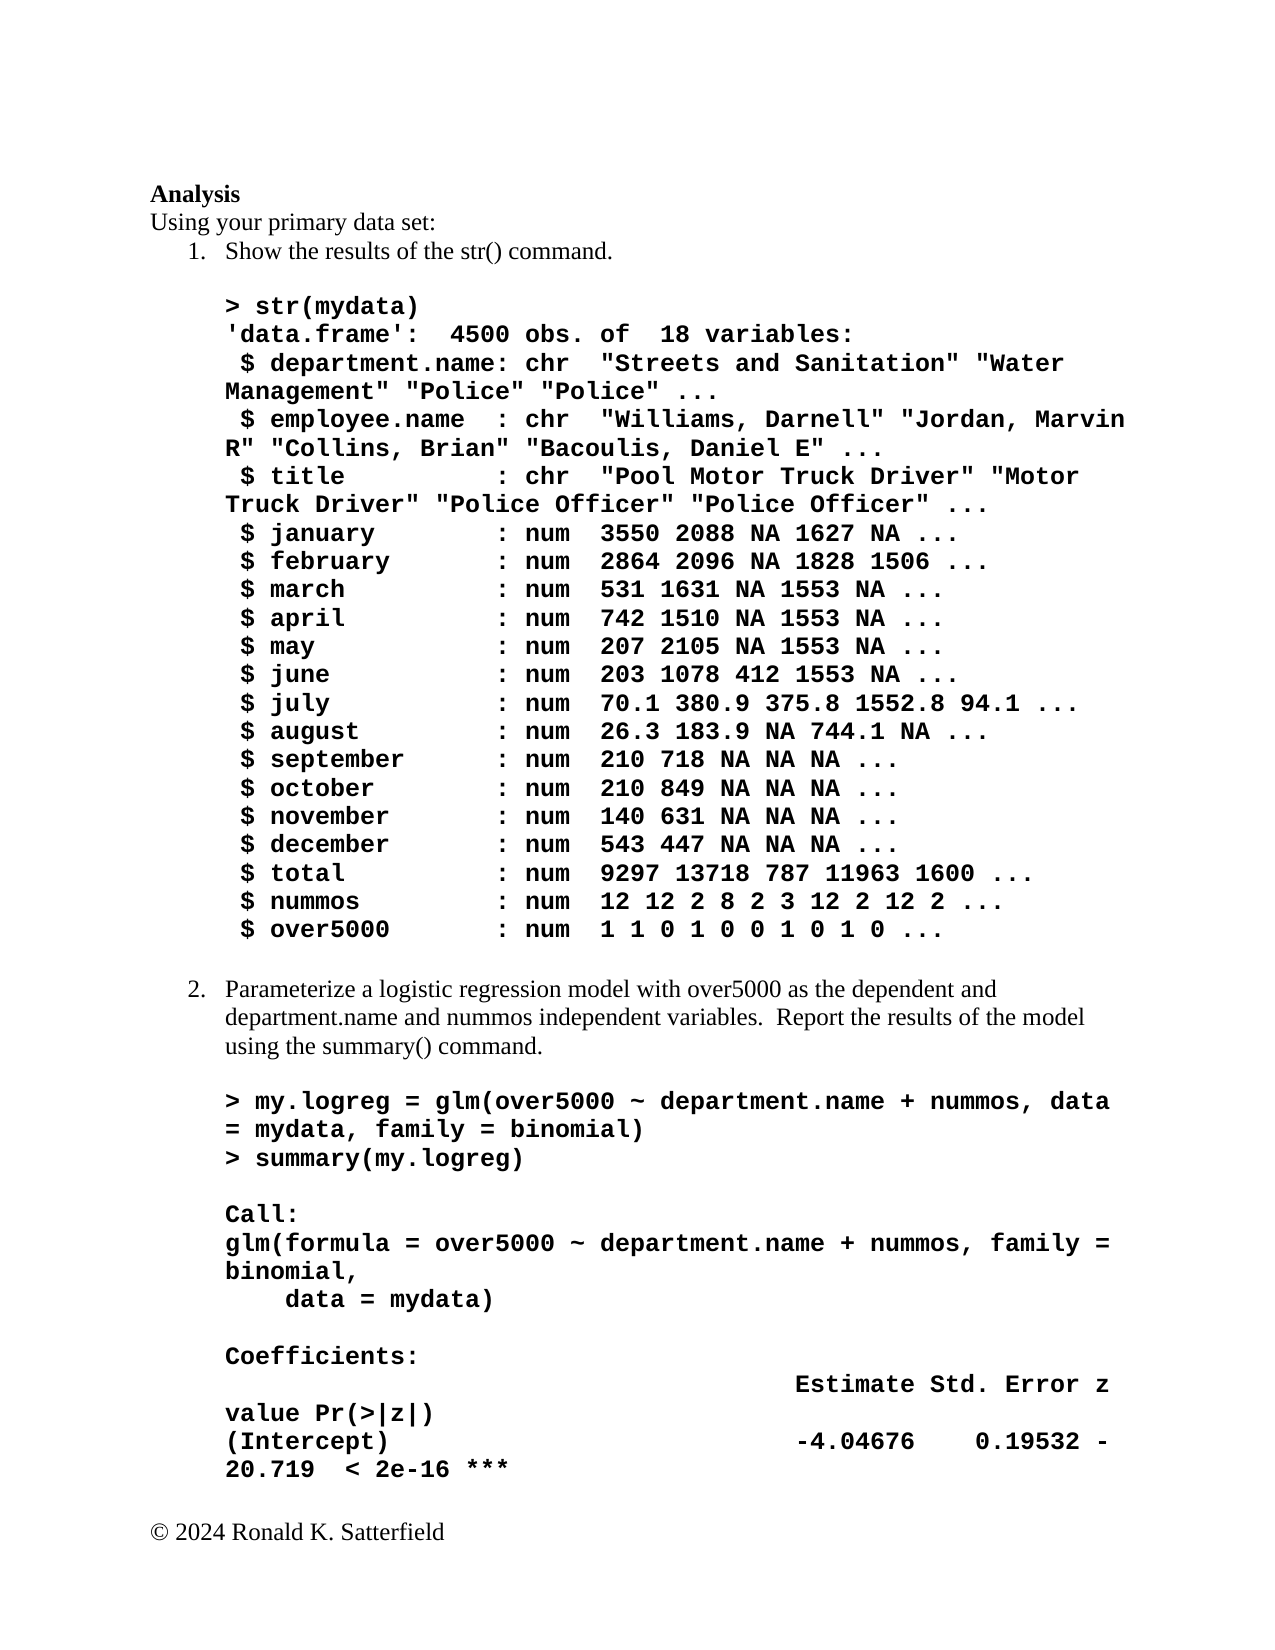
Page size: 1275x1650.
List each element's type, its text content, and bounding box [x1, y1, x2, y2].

list $ january : num 3550 2088 NA 1627 NA ... [225, 520, 1125, 549]
list $ department.name: chr "Streets and Sanitation" "Water Management" "Police" "Police" ... [225, 350, 1125, 407]
list $ july : num 70.1 380.9 375.8 1552.8 94.1 ... [225, 690, 1125, 719]
list glm(formula = over5000 ~ department.name + nummos, family = binomial, [225, 1230, 1125, 1287]
list Call: [225, 1202, 1125, 1230]
list $ november : num 140 631 NA NA NA ... [225, 804, 1125, 832]
list $ employee.name : chr "Williams, Darnell" "Jordan, Marvin R" "Collins, Brian" "Bacoulis, Daniel E" ... [225, 407, 1125, 464]
list (Intercept) -4.04676 0.19532 -20.719 < 2e-16 *** [225, 1429, 1125, 1485]
list $ october : num 210 849 NA NA NA ... [225, 775, 1125, 804]
list $ nummos : num 12 12 2 8 2 3 12 2 12 2 ... [225, 889, 1125, 917]
list Show the results of the str() command. [187, 236, 1125, 265]
list $ march : num 531 1631 NA 1553 NA ... [225, 577, 1125, 605]
list $ june : num 203 1078 412 1553 NA ... [225, 662, 1125, 690]
list $ may : num 207 2105 NA 1553 NA ... [225, 634, 1125, 662]
list Estimate Std. Error z value Pr(>|z|) [225, 1372, 1125, 1429]
list Parameterize a logistic regression model with over5000 as the dependent and department.name and nummos independent variables. Report the results of the model using the summary() command. [187, 974, 1125, 1060]
list $ title : chr "Pool Motor Truck Driver" "Motor Truck Driver" "Police Officer" "Police Officer" ... [225, 464, 1125, 520]
list $ december : num 543 447 NA NA NA ... [225, 832, 1125, 860]
list 'data.frame': 4500 obs. of 18 variables: [225, 322, 1125, 350]
list $ april : num 742 1510 NA 1553 NA ... [225, 605, 1125, 634]
list $ february : num 2864 2096 NA 1828 1506 ... [225, 549, 1125, 577]
list $ total : num 9297 13718 787 11963 1600 ... [225, 860, 1125, 889]
list $ over5000 : num 1 1 0 1 0 0 1 0 1 0 ... [225, 917, 1125, 945]
list Coefficients: [225, 1344, 1125, 1372]
list $ august : num 26.3 183.9 NA 744.1 NA ... [225, 719, 1125, 747]
list data = mydata) [225, 1287, 1125, 1315]
list > str(mydata) [225, 294, 1125, 322]
list $ september : num 210 718 NA NA NA ... [225, 747, 1125, 775]
list > summary(my.logreg) [225, 1145, 1125, 1174]
text Using your primary data set: [150, 207, 1125, 236]
list > my.logreg = glm(over5000 ~ department.name + nummos, data = mydata, family = binomial) [225, 1089, 1125, 1145]
text Analysis [150, 179, 1125, 207]
